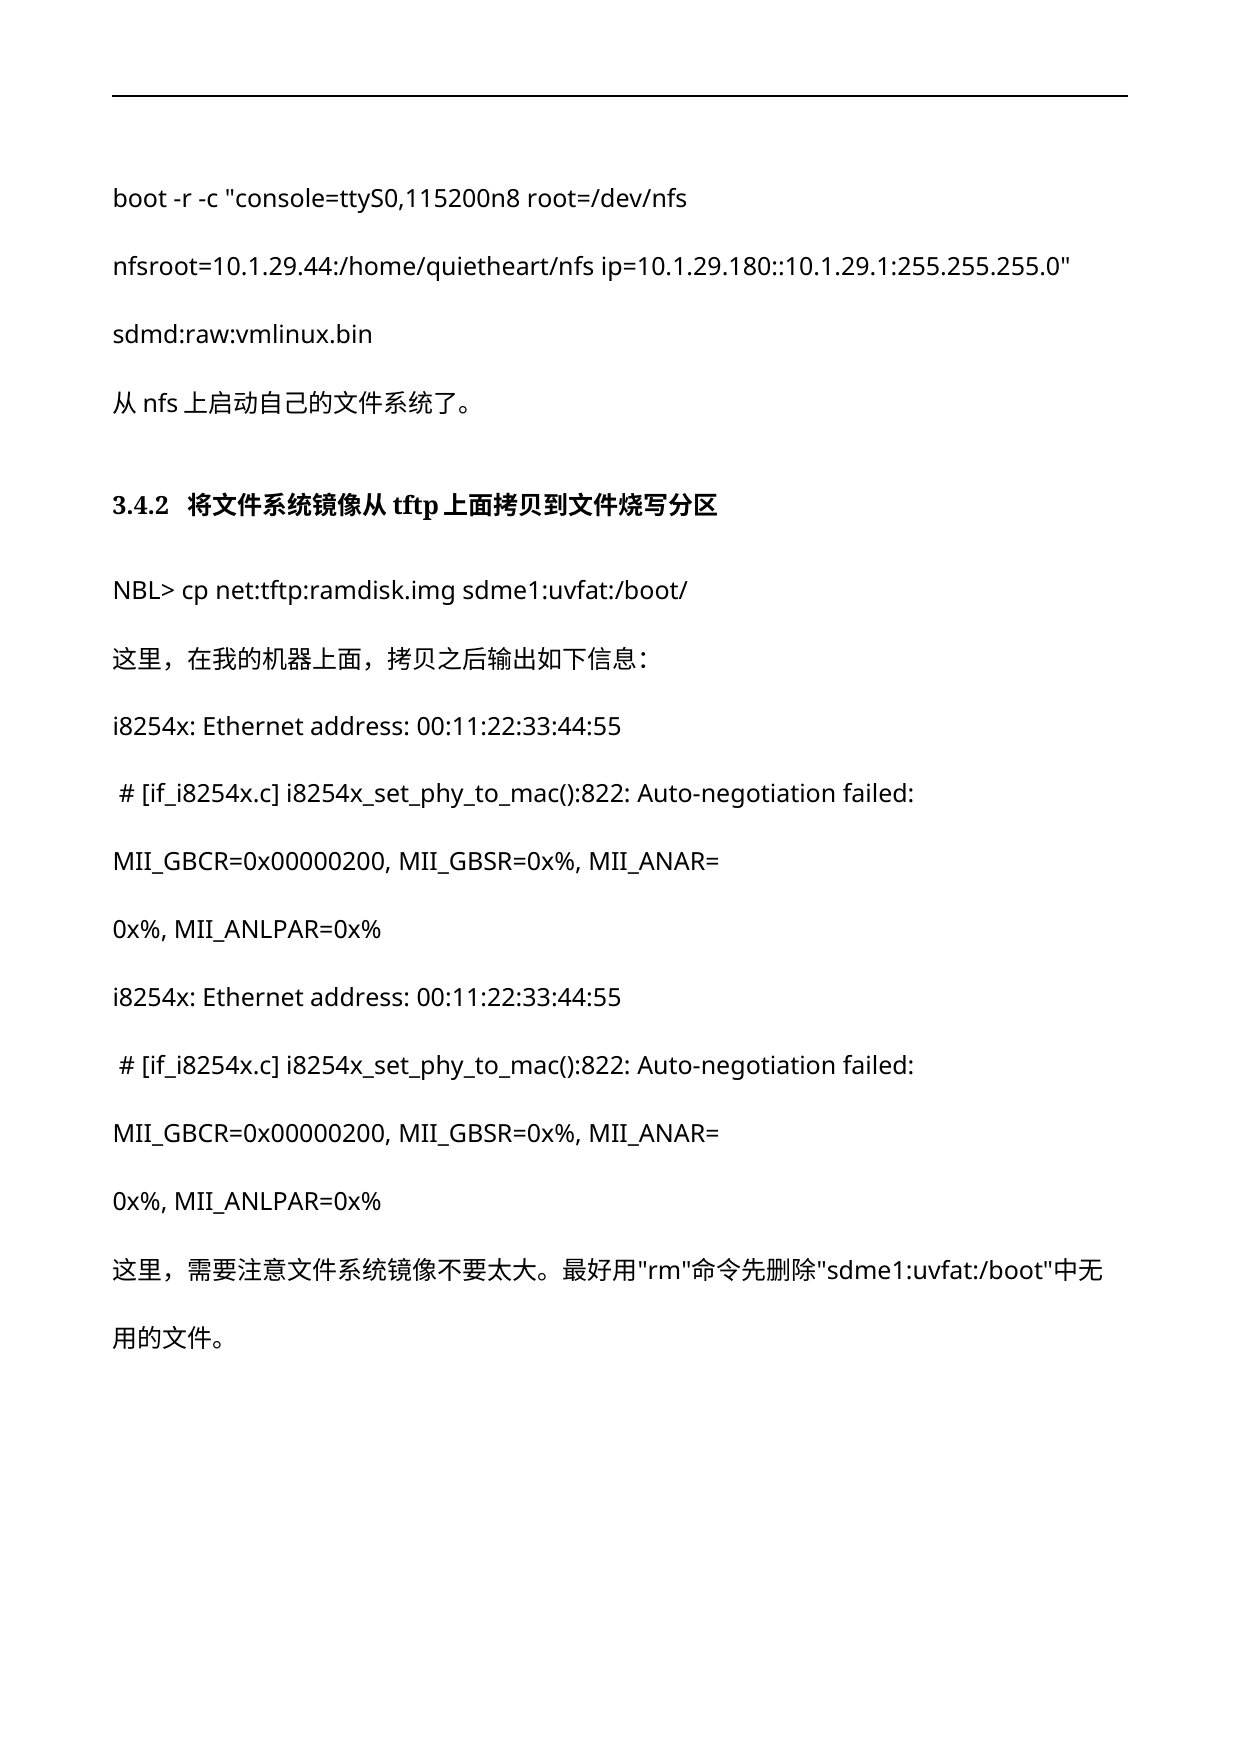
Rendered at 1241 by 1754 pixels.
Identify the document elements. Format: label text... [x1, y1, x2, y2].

text 从nfs上启动自己的文件系统了。 [112, 368, 1128, 436]
text i8254x: Ethernet address: 00:11:22:33:44:55 [112, 691, 1128, 759]
subtitle 将文件系统镜像从tftp上面拷贝到文件烧写分区 [112, 469, 1128, 537]
text 这里，在我的机器上面，拷贝之后输出如下信息： [112, 623, 1128, 691]
text boot -r -c "console=ttyS0,115200n8 root=/dev/nfs nfsroot=10.1.29.44:/home/quietheart/nfs ip=10.1.29.180::10.1.29.1:255.255.255.0" sdmd:raw:vmlinux.bin [112, 164, 1128, 368]
text # [if_i8254x.c] i8254x_set_phy_to_mac():822: Auto-negotiation failed: MII_GBCR=0x00000200, MII_GBSR=0x%, MII_ANAR= [112, 1031, 1128, 1167]
text 0x%, MII_ANLPAR=0x% [112, 895, 1128, 963]
text 这里，需要注意文件系统镜像不要太大。最好用"rm"命令先删除"sdme1:uvfat:/boot"中无用的文件。 [112, 1235, 1128, 1371]
text # [if_i8254x.c] i8254x_set_phy_to_mac():822: Auto-negotiation failed: MII_GBCR=0x00000200, MII_GBSR=0x%, MII_ANAR= [112, 759, 1128, 895]
text i8254x: Ethernet address: 00:11:22:33:44:55 [112, 963, 1128, 1031]
text NBL> cp net:tftp:ramdisk.img sdme1:uvfat:/boot/ [112, 556, 1128, 623]
text 0x%, MII_ANLPAR=0x% [112, 1167, 1128, 1235]
